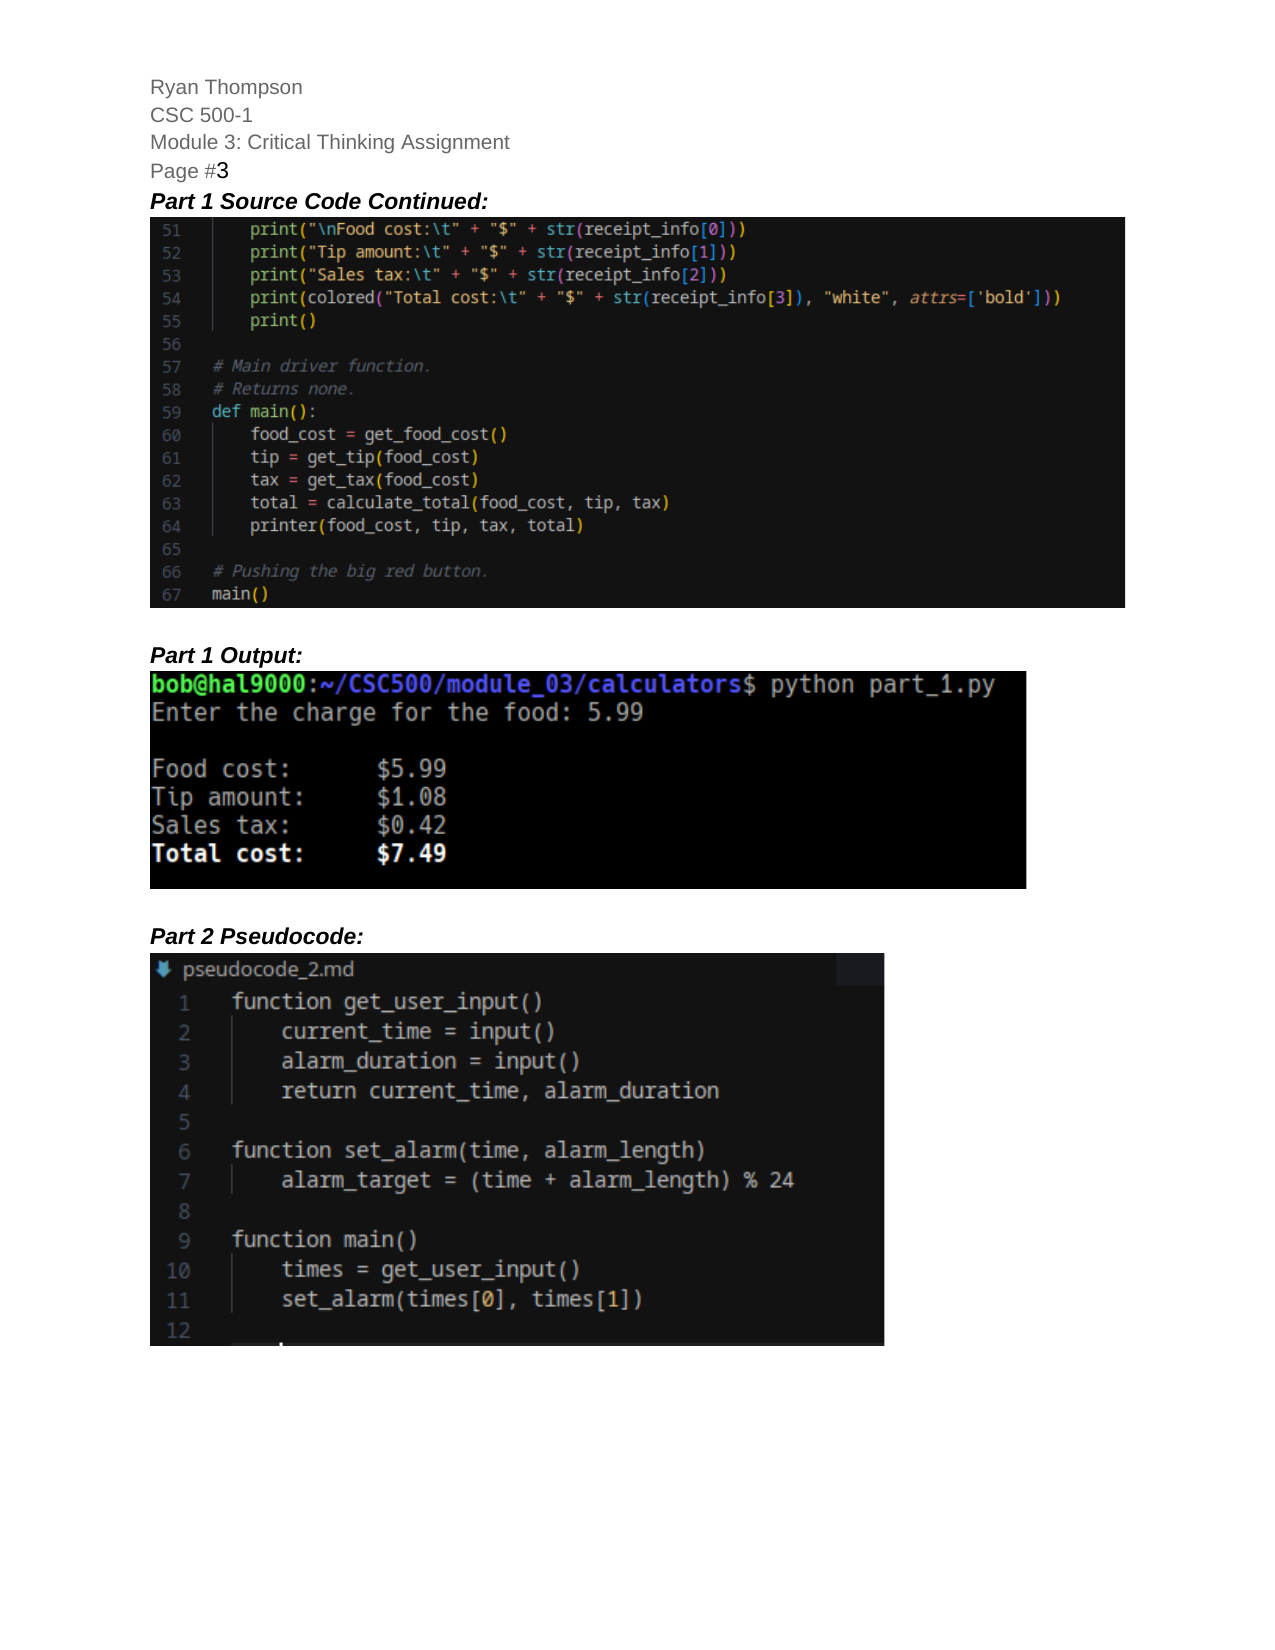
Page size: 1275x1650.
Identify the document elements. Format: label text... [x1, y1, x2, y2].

picture [150, 671, 1027, 889]
text Part 2 Pseudocode: [150, 923, 1125, 949]
text Part 1 Output: [150, 642, 1125, 668]
picture [150, 217, 1125, 608]
text Part 1 Source Code Continued: [150, 188, 1125, 214]
picture [150, 953, 885, 1346]
